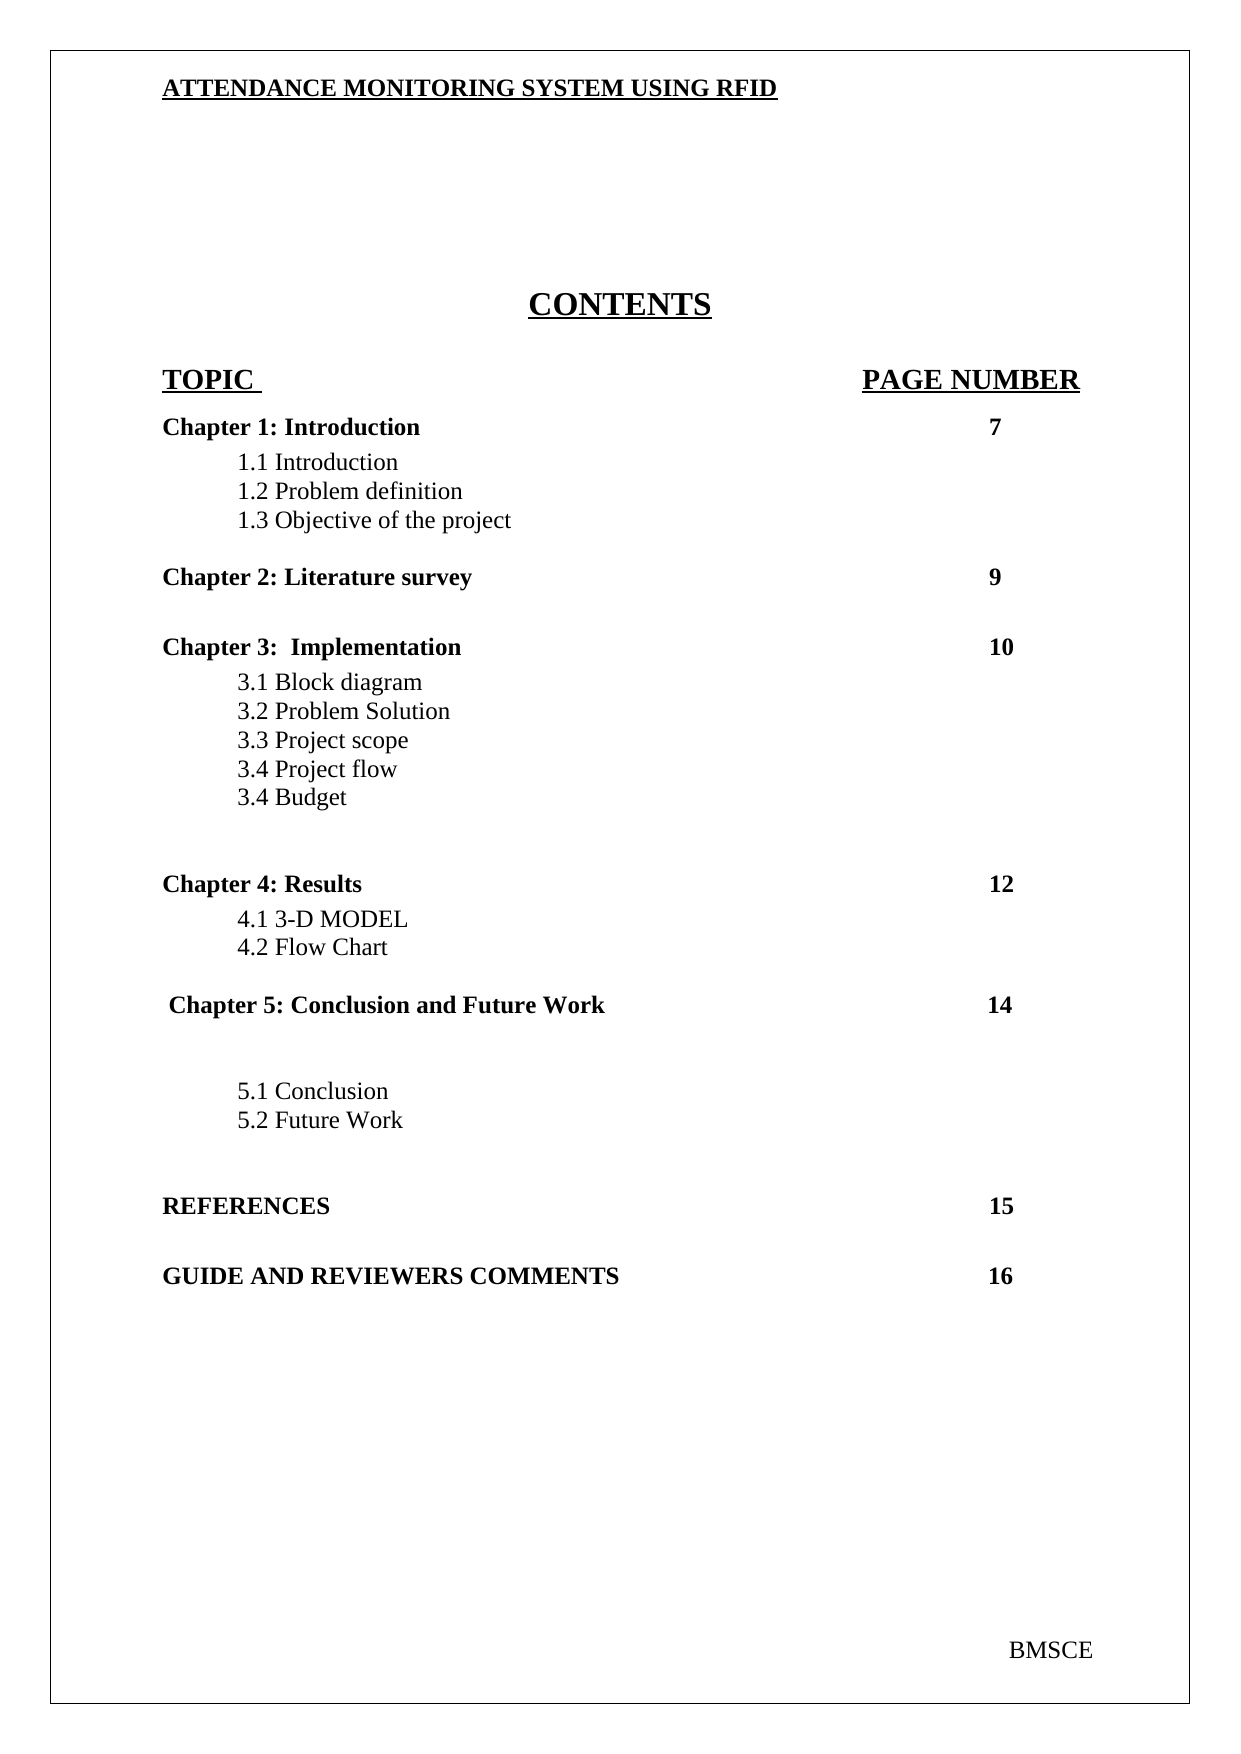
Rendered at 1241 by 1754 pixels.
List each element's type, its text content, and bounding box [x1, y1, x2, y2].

text REFERENCES 15 [162, 1191, 1167, 1220]
text Contents [162, 284, 1078, 323]
text 4.1 3-D MODEL [237, 904, 1167, 932]
text Chapter 1: Introduction 7 [162, 412, 1167, 441]
text 5.2 Future Work [237, 1105, 1167, 1134]
text 1.3 Objective of the project [237, 505, 1167, 534]
text 3.1 Block diagram [237, 667, 1167, 696]
text 3.3 Project scope [237, 725, 1167, 754]
text 1.2 Problem definition [237, 476, 1167, 505]
text 5.1 Conclusion [237, 1076, 1167, 1105]
text 3.2 Problem Solution [237, 696, 1167, 725]
text Chapter 3: Implementation 10 [162, 632, 1167, 661]
text GUIDE AND REVIEWERS COMMENTS 16 [162, 1261, 1167, 1290]
text 1.1 Introduction [237, 447, 1167, 476]
text Chapter 5: Conclusion and Future Work 14 [162, 990, 1167, 1019]
text 3.4 Budget [237, 782, 1167, 811]
text 4.2 Flow Chart [237, 932, 1167, 961]
text Chapter 4: Results 12 [162, 869, 1167, 897]
text Chapter 2: Literature survey 9 [162, 562, 1167, 591]
text TOPIC PAGE NUMBER [162, 362, 1167, 396]
text 3.4 Project flow [237, 754, 1167, 782]
